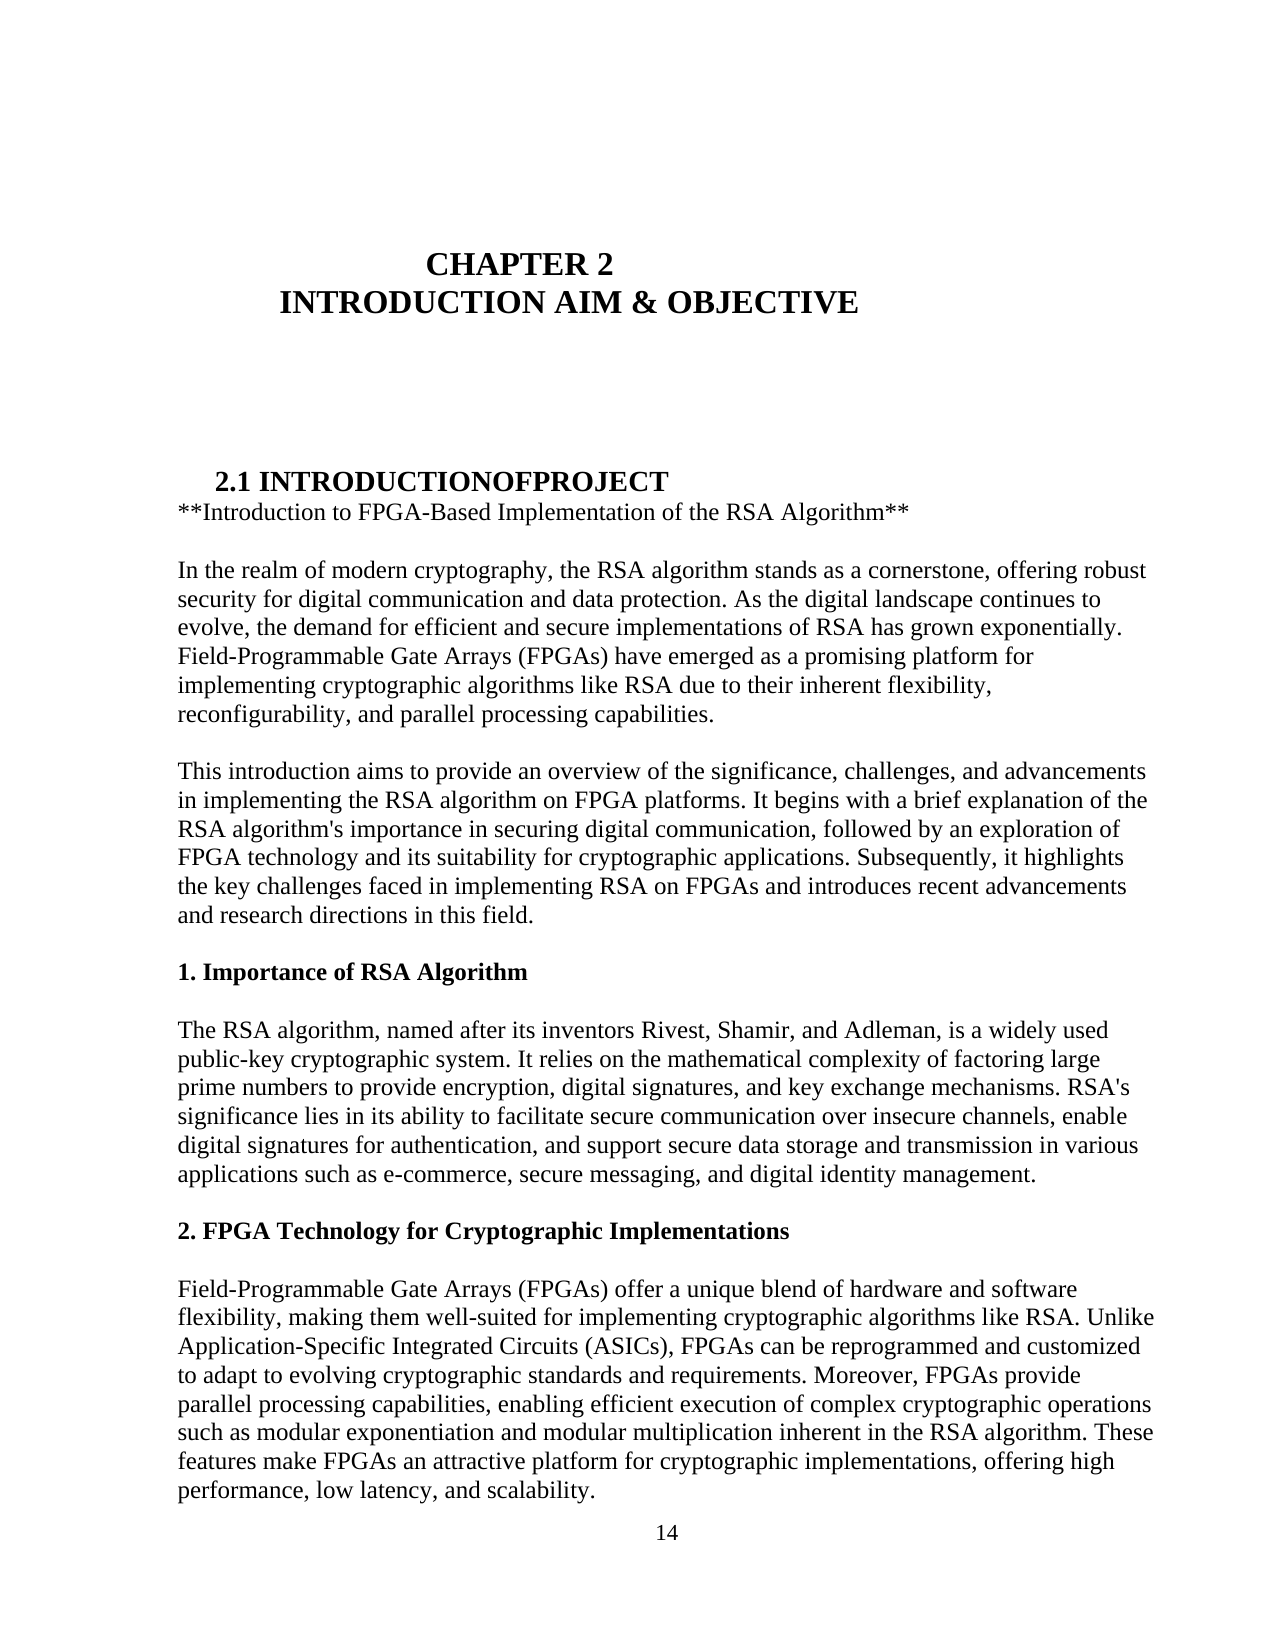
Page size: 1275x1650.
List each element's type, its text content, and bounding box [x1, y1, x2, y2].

subtitle CHAPTER 2 INTRODUCTION AIM & OBJECTIVE [177, 244, 862, 321]
text Field-Programmable Gate Arrays (FPGAs) offer a unique blend of hardware and software flexibility, making them well-suited for implementing cryptographic algorithms like RSA. Unlike Application-Specific Integrated Circuits (ASICs), FPGAs can be reprogrammed and customized to adapt to evolving cryptographic standards and requirements. Moreover, FPGAs provide parallel processing capabilities, enabling efficient execution of complex cryptographic operations such as modular exponentiation and modular multiplication inherent in the RSA algorithm. These features make FPGAs an attractive platform for cryptographic implementations, offering high performance, low latency, and scalability. [177, 1274, 1157, 1504]
text 1. Importance of RSA Algorithm [177, 957, 1157, 986]
text **Introduction to FPGA-Based Implementation of the RSA Algorithm** [177, 497, 1157, 526]
text This introduction aims to provide an overview of the significance, challenges, and advancements in implementing the RSA algorithm on FPGA platforms. It begins with a brief explanation of the RSA algorithm's importance in securing digital communication, followed by an exploration of FPGA technology and its suitability for cryptographic applications. Subsequently, it highlights the key challenges faced in implementing RSA on FPGAs and introduces recent advancements and research directions in this field. [177, 756, 1157, 929]
text The RSA algorithm, named after its inventors Rivest, Shamir, and Adleman, is a widely used public-key cryptographic system. It relies on the mathematical complexity of factoring large prime numbers to provide encryption, digital signatures, and key exchange mechanisms. RSA's significance lies in its ability to facilitate secure communication over insecure channels, enable digital signatures for authentication, and support secure data storage and transmission in various applications such as e-commerce, secure messaging, and digital identity management. [177, 1015, 1157, 1187]
text In the realm of modern cryptography, the RSA algorithm stands as a cornerstone, offering robust security for digital communication and data protection. As the digital landscape continues to evolve, the demand for efficient and secure implementations of RSA has grown exponentially. Field-Programmable Gate Arrays (FPGAs) have emerged as a promising platform for implementing cryptographic algorithms like RSA due to their inherent flexibility, reconfigurability, and parallel processing capabilities. [177, 555, 1157, 727]
subtitle INTRODUCTIONOFPROJECT [214, 464, 1157, 497]
text 2. FPGA Technology for Cryptographic Implementations [177, 1216, 1157, 1245]
